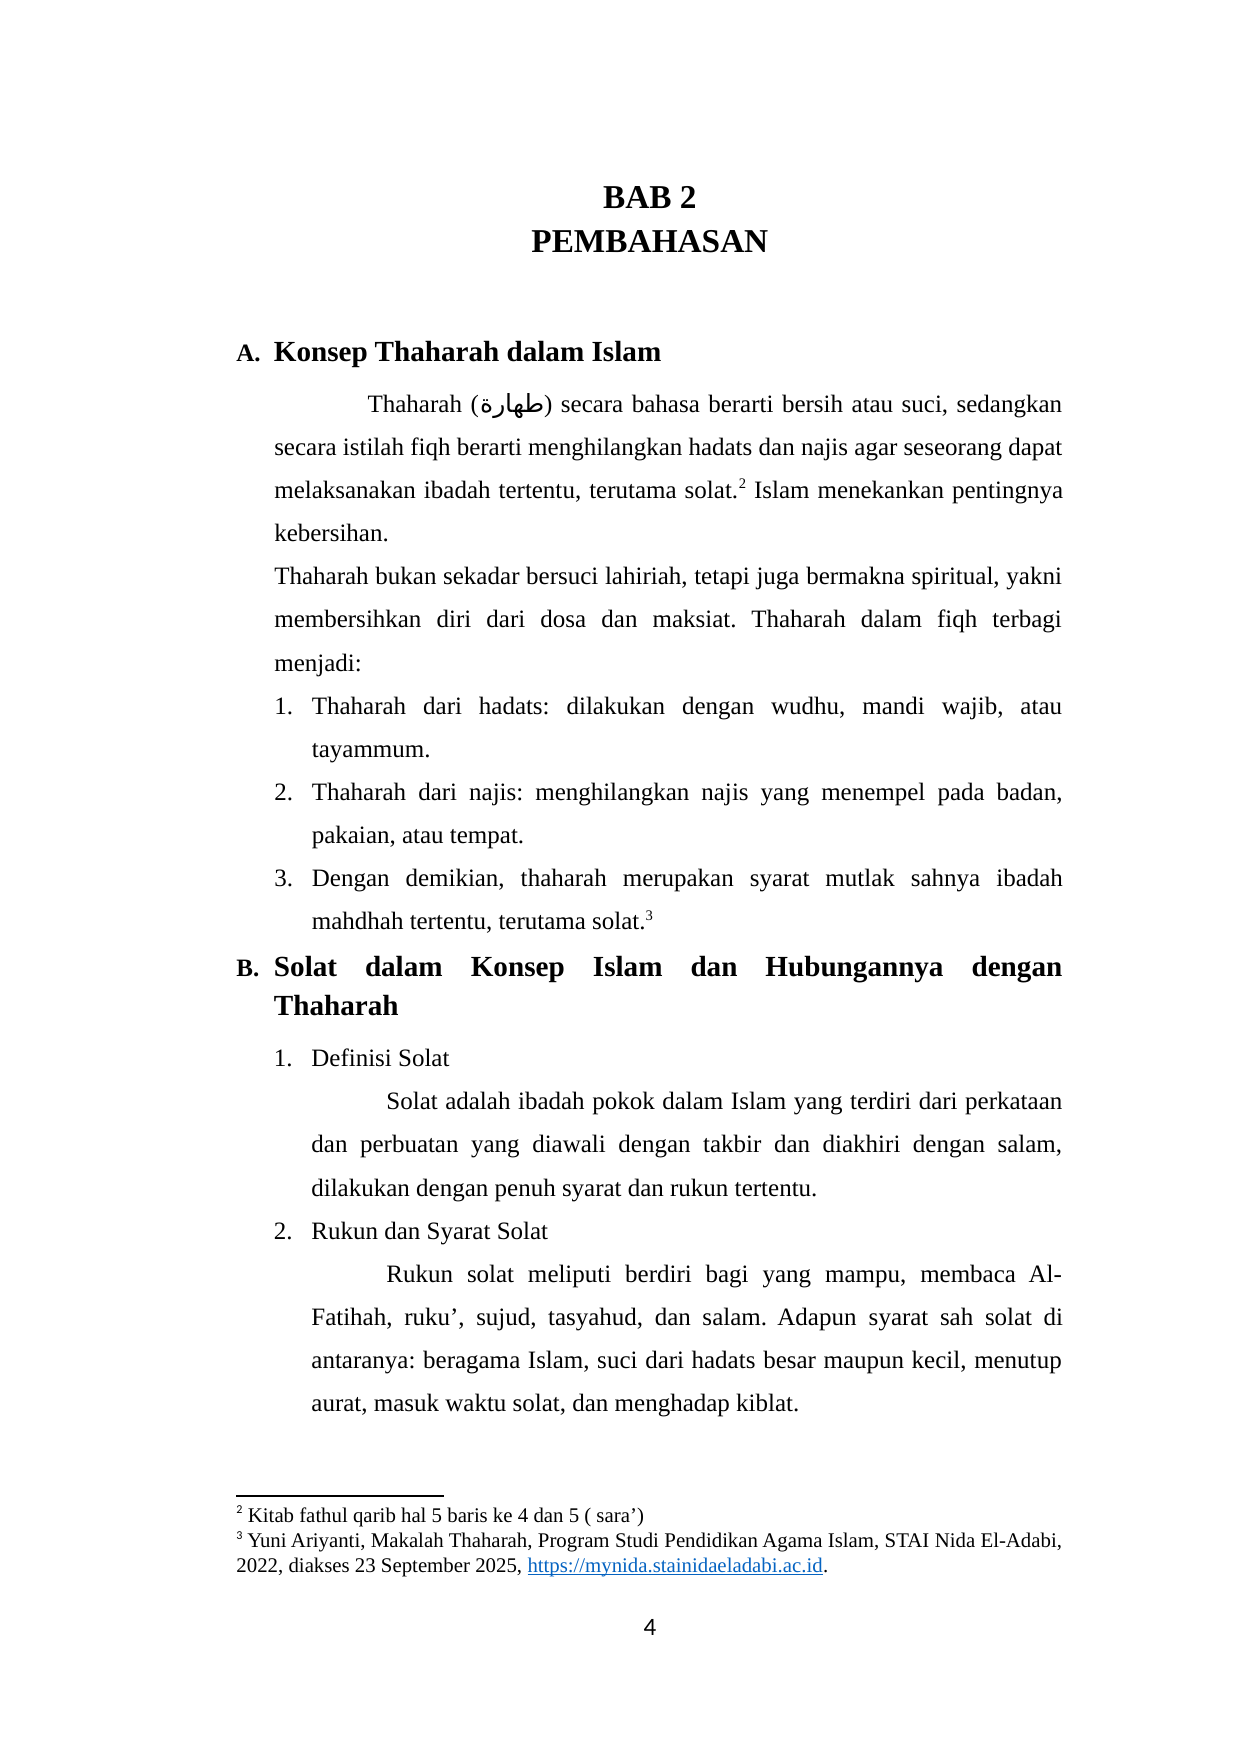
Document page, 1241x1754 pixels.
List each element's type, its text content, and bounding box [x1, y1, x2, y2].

subtitle Konsep Thaharah dalam Islam [236, 334, 1063, 367]
text Solat adalah ibadah pokok dalam Islam yang terdiri dari perkataan dan perbuatan yang diawali dengan takbir dan diakhiri dengan salam, dilakukan dengan penuh syarat dan rukun tertentu. [311, 1086, 1063, 1201]
subtitle BAB 2 PEMBAHASAN [236, 177, 1063, 259]
text Rukun solat meliputi berdiri bagi yang mampu, membaca Al-Fatihah, ruku’, sujud, tasyahud, dan salam. Adapun syarat sah solat di antaranya: beragama Islam, suci dari hadats besar maupun kecil, menutup aurat, masuk waktu solat, dan menghadap kiblat. [311, 1259, 1063, 1417]
subtitle Solat dalam Konsep Islam dan Hubungannya dengan Thaharah [236, 949, 1063, 1022]
list Rukun dan Syarat Solat [274, 1216, 1063, 1244]
text Thaharah (طهارة) secara bahasa berarti bersih atau suci, sedangkan secara istilah fiqh berarti menghilangkan hadats dan najis agar seseorang dapat melaksanakan ibadah tertentu, terutama solat. Islam menekankan pentingnya kebersihan. [274, 389, 1063, 547]
list Thaharah dari najis: menghilangkan najis yang menempel pada badan, pakaian, atau tempat. [274, 777, 1063, 849]
list Dengan demikian, thaharah merupakan syarat mutlak sahnya ibadah mahdhah tertentu, terutama solat. [274, 863, 1063, 935]
list Thaharah dari hadats: dilakukan dengan wudhu, mandi wajib, atau tayammum. [274, 691, 1063, 763]
list Definisi Solat [274, 1043, 1063, 1072]
text Thaharah bukan sekadar bersuci lahiriah, tetapi juga bermakna spiritual, yakni membersihkan diri dari dosa dan maksiat. Thaharah dalam fiqh terbagi menjadi: [274, 561, 1063, 676]
